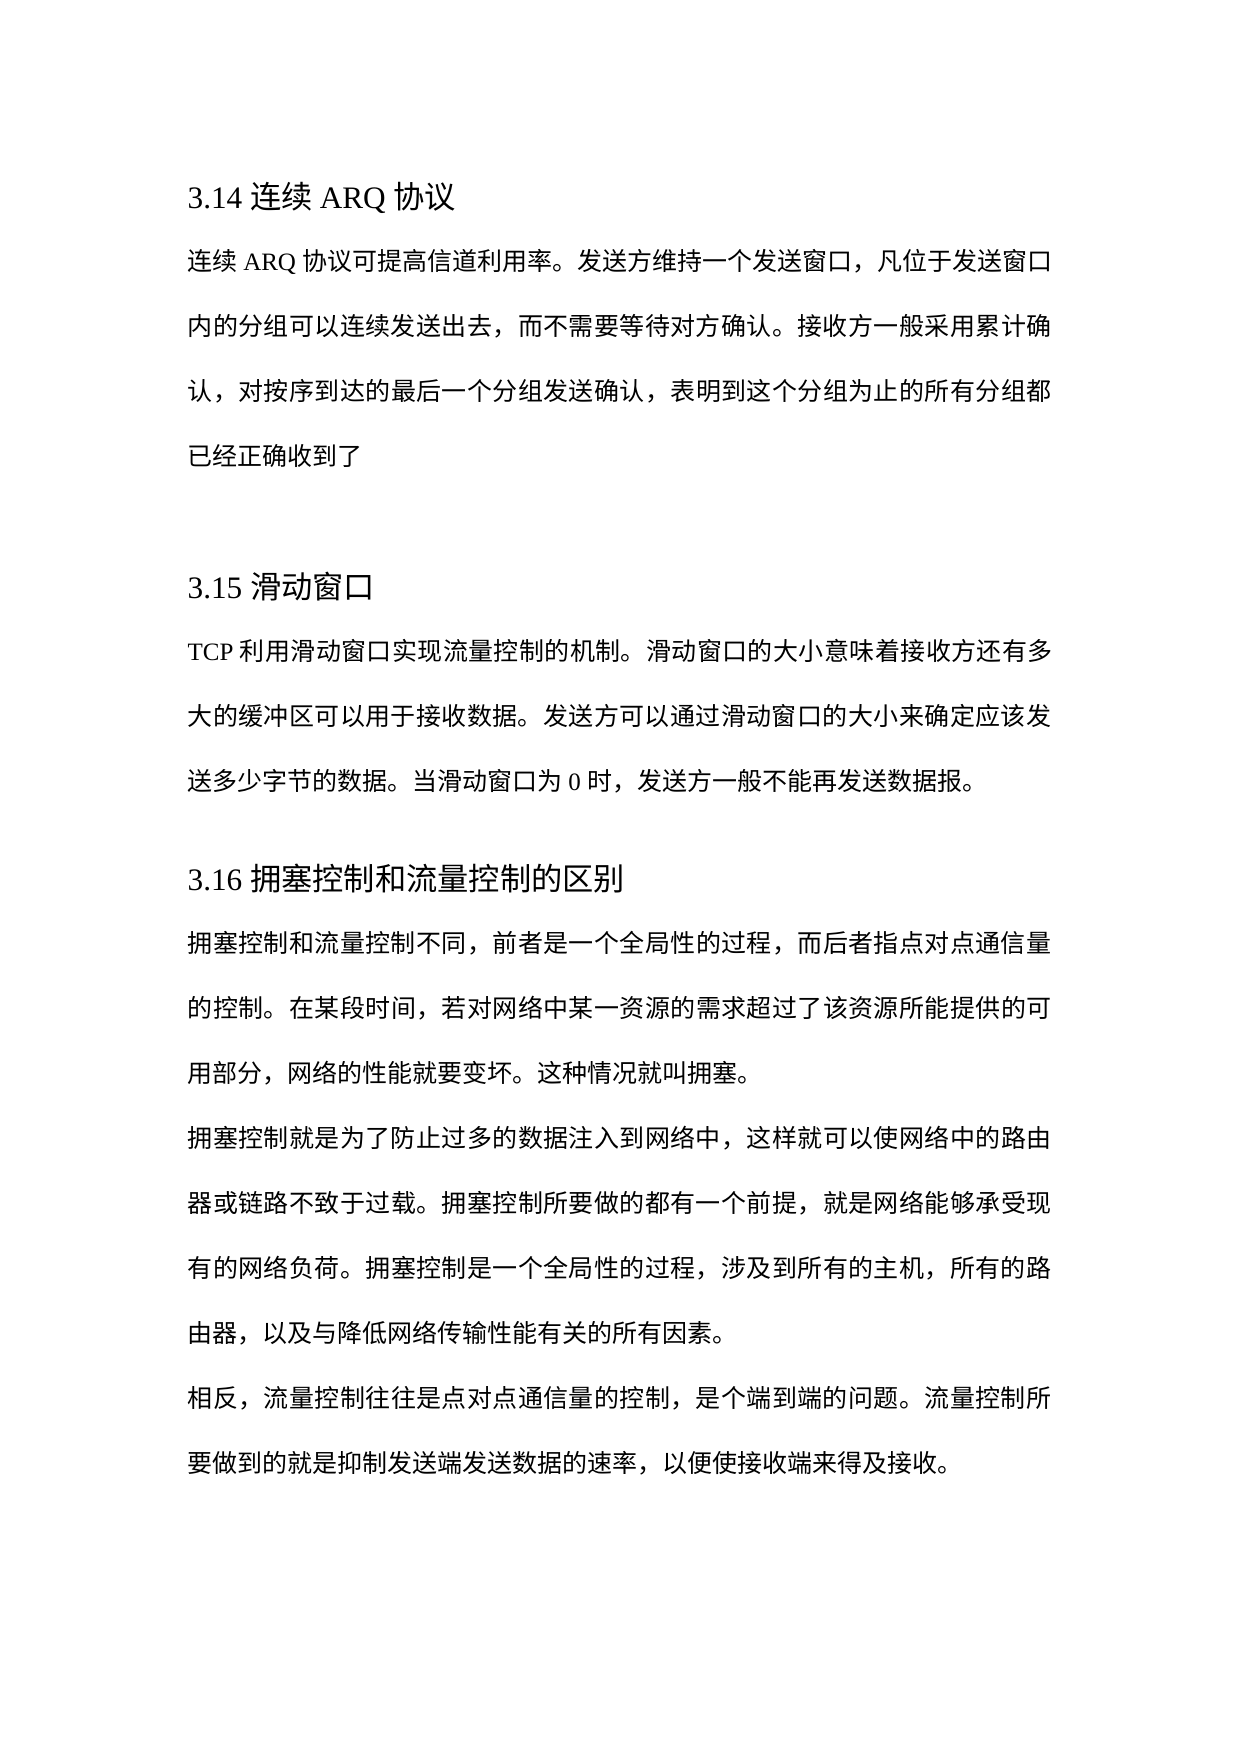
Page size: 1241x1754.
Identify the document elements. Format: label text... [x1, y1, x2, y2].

subtitle 3.14 连续 ARQ 协议 [187, 162, 1053, 227]
text 相反，流量控制往往是点对点通信量的控制，是个端到端的问题。流量控制所要做到的就是抑制发送端发送数据的速率，以便使接收端来得及接收。 [187, 1364, 1053, 1494]
text 拥塞控制和流量控制不同，前者是一个全局性的过程，而后者指点对点通信量的控制。在某段时间，若对网络中某一资源的需求超过了该资源所能提供的可用部分，网络的性能就要变坏。这种情况就叫拥塞。 [187, 909, 1053, 1104]
text TCP 利用滑动窗口实现流量控制的机制。滑动窗口的大小意味着接收方还有多大的缓冲区可以用于接收数据。发送方可以通过滑动窗口的大小来确定应该发送多少字节的数据。当滑动窗口为 0 时，发送方一般不能再发送数据报。 [187, 617, 1053, 812]
subtitle 3.15 滑动窗口 [187, 552, 1053, 617]
text 拥塞控制就是为了防止过多的数据注入到网络中，这样就可以使网络中的路由器或链路不致于过载。拥塞控制所要做的都有一个前提，就是网络能够承受现有的网络负荷。拥塞控制是一个全局性的过程，涉及到所有的主机，所有的路由器，以及与降低网络传输性能有关的所有因素。 [187, 1104, 1053, 1364]
text 连续 ARQ 协议可提高信道利用率。发送方维持一个发送窗口，凡位于发送窗口内的分组可以连续发送出去，而不需要等待对方确认。接收方一般采用累计确认，对按序到达的最后一个分组发送确认，表明到这个分组为止的所有分组都已经正确收到了 [187, 227, 1053, 487]
subtitle 3.16 拥塞控制和流量控制的区别 [187, 844, 1053, 909]
